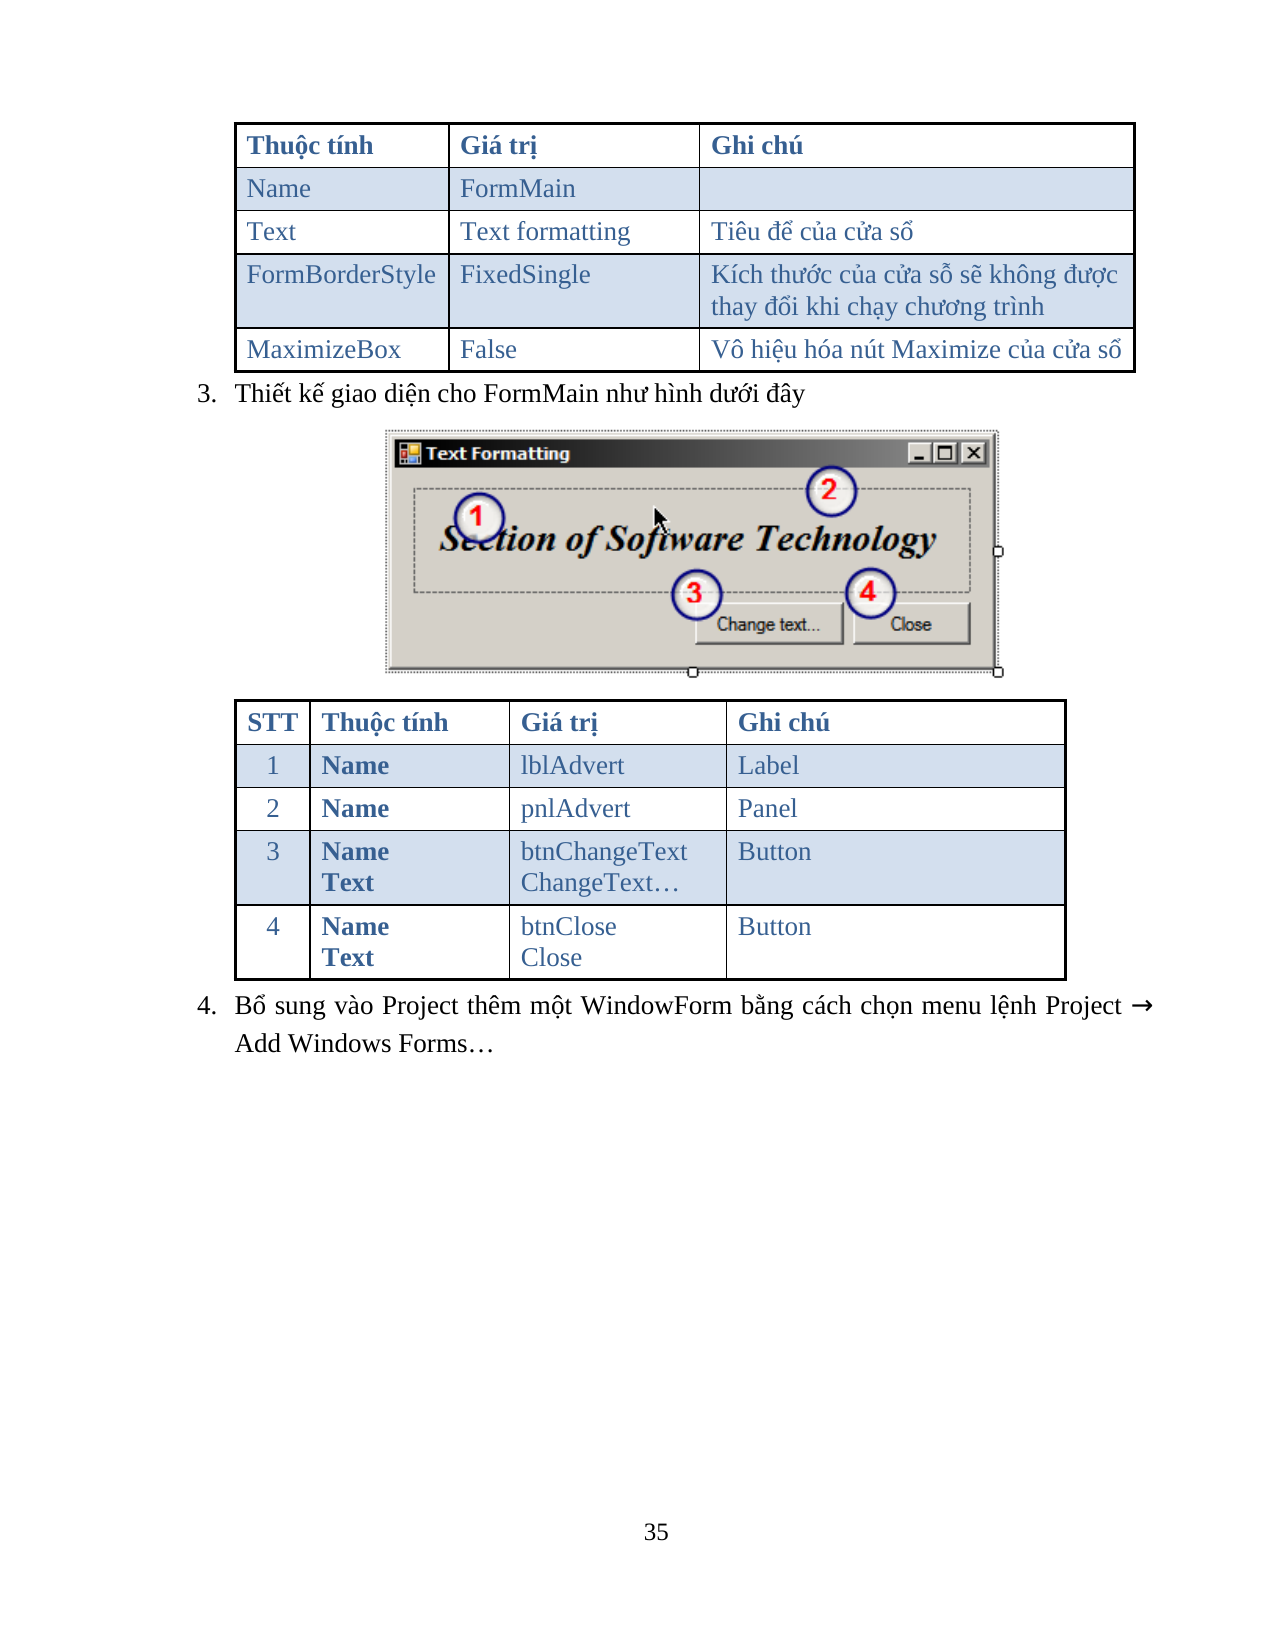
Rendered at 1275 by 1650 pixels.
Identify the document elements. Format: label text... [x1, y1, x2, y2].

table_cell FormMain [450, 168, 699, 210]
table_header Thuộc tính [311, 702, 509, 743]
picture [370, 413, 1018, 689]
table_cell Name [311, 788, 509, 830]
table_cell Button [727, 831, 1064, 904]
list Thiết kế giao diện cho FormMain như hình dưới đây [197, 377, 1153, 409]
table_cell Kích thước của cửa sỗ sẽ không được thay đổi khi chạy chương trình [700, 255, 1133, 327]
table_cell Name Text [311, 906, 509, 978]
table_cell [700, 168, 1133, 210]
table_cell MaximizeBox [237, 329, 448, 370]
table_cell Vô hiệu hóa nút Maximize của cửa sổ [700, 329, 1133, 370]
list Bổ sung vào Project thêm một WindowForm bằng cách chọn menu lệnh Project → Add Windows Forms… [197, 986, 1153, 1058]
table_cell Label [727, 745, 1064, 787]
table_cell 2 [237, 788, 309, 830]
table_cell btnChangeText ChangeText… [510, 831, 726, 904]
table_cell 3 [237, 831, 309, 904]
table_cell 1 [237, 745, 309, 787]
table_cell lblAdvert [510, 745, 726, 787]
table_cell FixedSingle [450, 255, 699, 327]
table_cell btnClose Close [510, 906, 726, 978]
table_header STT [237, 702, 309, 743]
table_cell pnlAdvert [510, 788, 726, 830]
table_cell 4 [237, 906, 309, 978]
table_cell False [450, 329, 699, 370]
table_header Thuộc tính [237, 125, 448, 167]
table_header Ghi chú [727, 702, 1064, 743]
table_cell Text formatting [450, 211, 699, 253]
table_cell Text [237, 211, 448, 253]
table_header Giá trị [450, 125, 699, 167]
table_cell Name [237, 168, 448, 210]
table_cell FormBorderStyle [237, 255, 448, 327]
table_header Giá trị [510, 702, 726, 743]
table_cell Tiêu để của cửa sổ [700, 211, 1133, 253]
table_cell Panel [727, 788, 1064, 830]
table_cell Name [311, 745, 509, 787]
table_cell Name Text [311, 831, 509, 904]
table_header Ghi chú [700, 125, 1133, 167]
table_cell Button [727, 906, 1064, 978]
